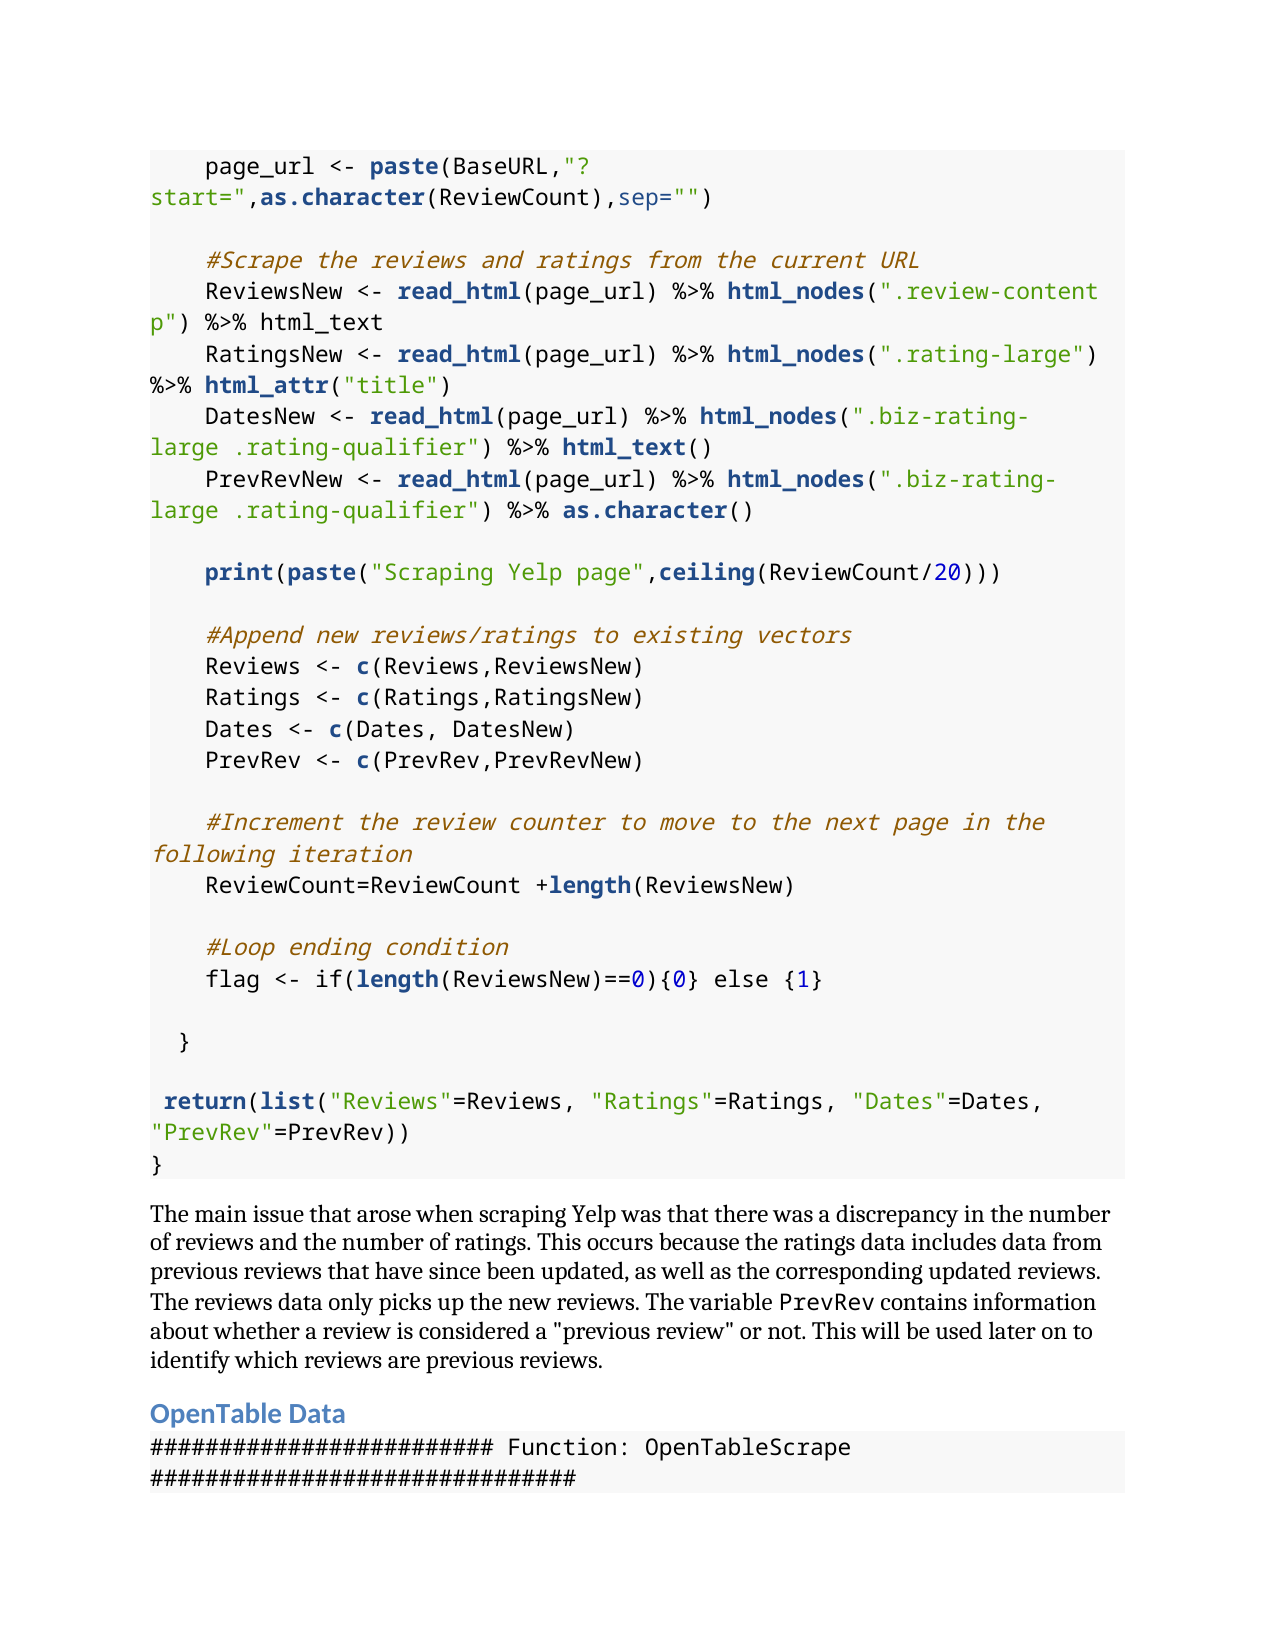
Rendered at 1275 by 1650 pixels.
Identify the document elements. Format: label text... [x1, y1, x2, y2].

subtitle OpenTable Data [150, 1395, 1125, 1431]
text The main issue that arose when scraping Yelp was that there was a discrepancy in the number of reviews and the number of ratings. This occurs because the ratings data includes data from previous reviews that have since been updated, as well as the corresponding updated reviews. The reviews data only picks up the new reviews. The variable PrevRev contains information about whether a review is considered a "previous review" or not. This will be used later on to identify which reviews are previous reviews. [150, 1199, 1125, 1374]
